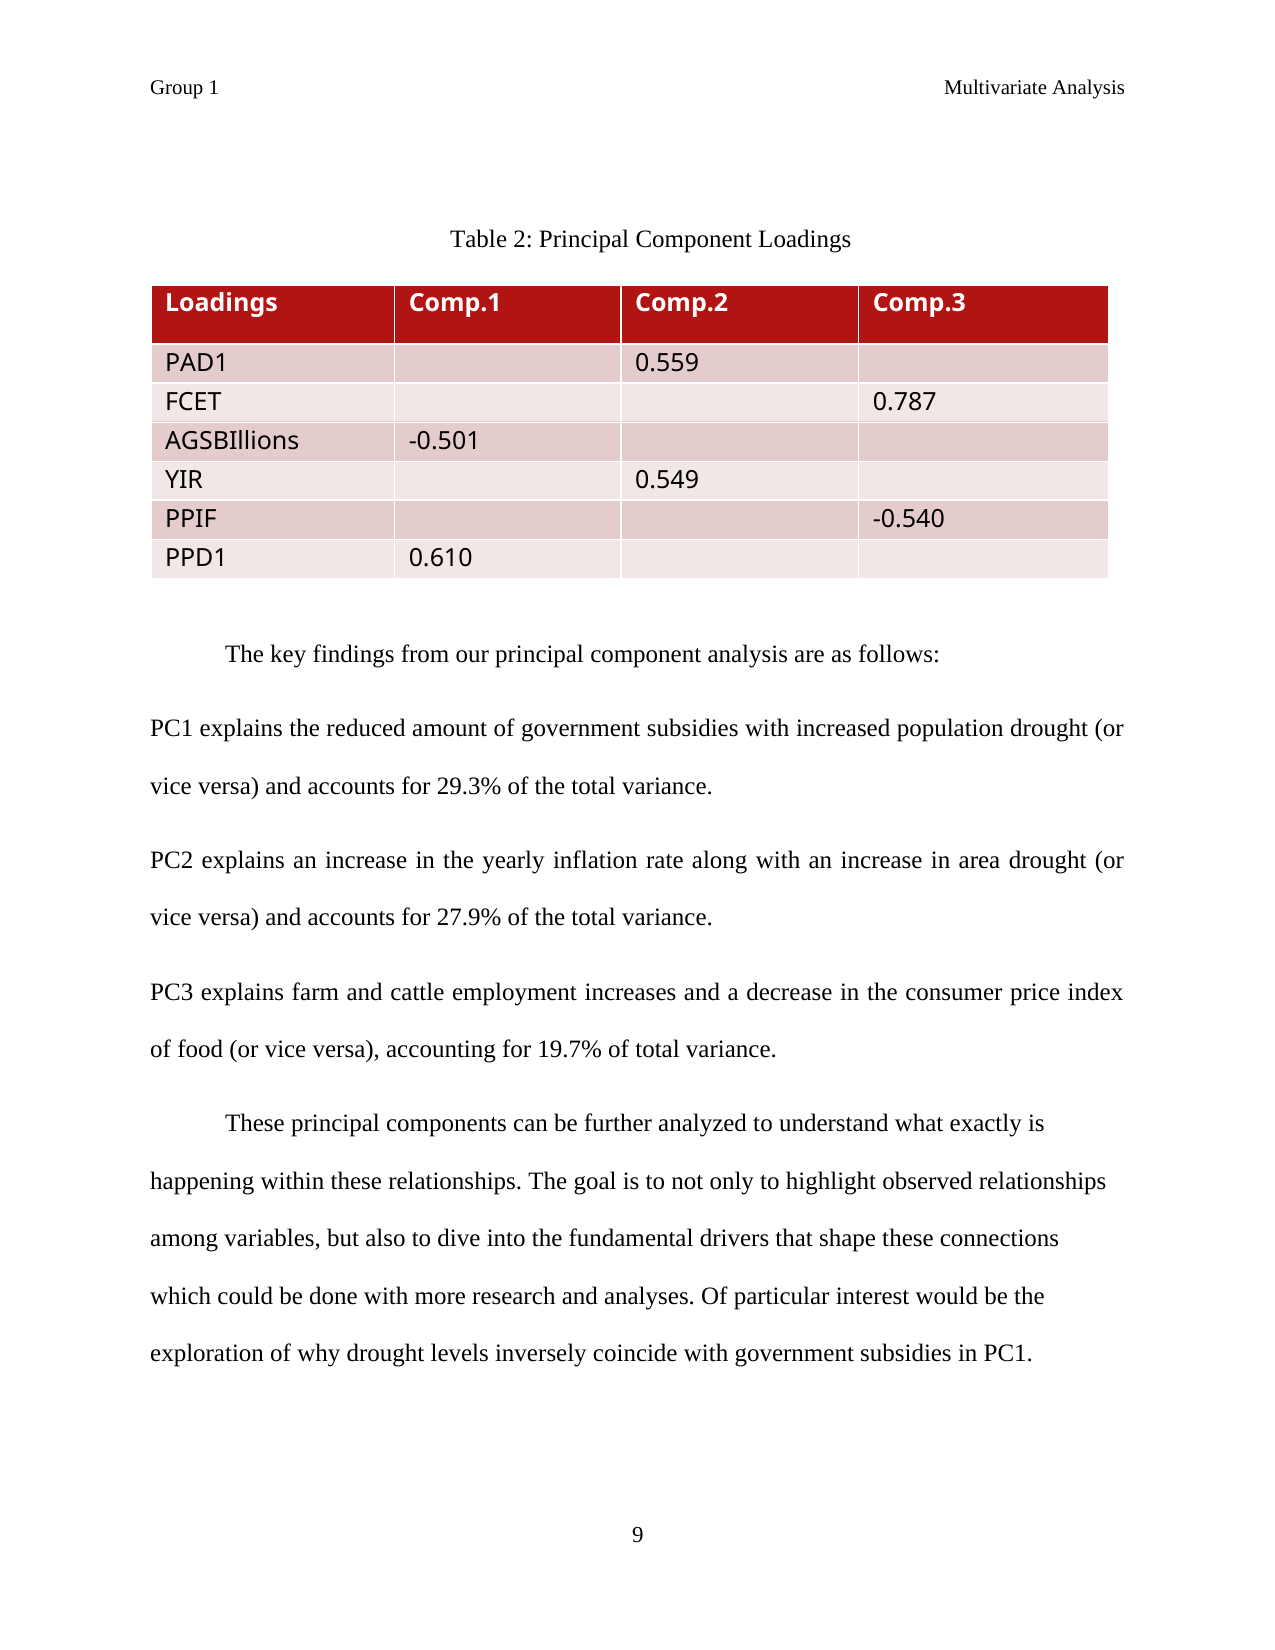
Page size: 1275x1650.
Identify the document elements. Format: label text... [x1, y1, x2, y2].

table_cell -0.501 [395, 423, 620, 461]
text PC1 explains the reduced amount of government subsidies with increased population drought (or vice versa) and accounts for 29.3% of the total variance. [150, 713, 1125, 799]
table_cell [622, 540, 858, 578]
text Table 2: Principal Component Loadings [450, 224, 1125, 253]
table_cell 0.787 [859, 384, 1108, 421]
table_cell [859, 540, 1108, 578]
table_cell -0.540 [859, 501, 1108, 539]
text These principal components can be further analyzed to understand what exactly is happening within these relationships. The goal is to not only to highlight observed relationships among variables, but also to dive into the fundamental drivers that shape these connections which could be done with more research and analyses. Of particular interest would be the exploration of why drought levels inversely coincide with government subsidies in PC1. [150, 1108, 1125, 1367]
table_cell YIR [152, 462, 394, 499]
table_cell PPIF [152, 501, 394, 539]
table_cell AGSBIllions [152, 423, 394, 461]
text PC2 explains an increase in the yearly inflation rate along with an increase in area drought (or vice versa) and accounts for 27.9% of the total variance. [150, 845, 1125, 931]
table_cell [395, 501, 620, 539]
table_cell [859, 423, 1108, 461]
table_cell [395, 345, 620, 382]
table_cell [859, 345, 1108, 382]
table_header Comp.2 [622, 286, 858, 343]
table_cell [859, 462, 1108, 499]
table_cell [395, 462, 620, 499]
text PC3 explains farm and cattle employment increases and a decrease in the consumer price index of food (or vice versa), accounting for 19.7% of total variance. [150, 977, 1125, 1063]
table_cell 0.559 [622, 345, 858, 382]
table_cell FCET [152, 384, 394, 421]
table_cell [622, 384, 858, 421]
table_cell [395, 384, 620, 421]
table_cell PAD1 [152, 345, 394, 382]
table_header Comp.3 [859, 286, 1108, 343]
table_cell PPD1 [152, 540, 394, 578]
table_cell 0.610 [395, 540, 620, 578]
table_header Comp.1 [395, 286, 620, 343]
text The key findings from our principal component analysis are as follows: [150, 639, 1125, 668]
table_cell [622, 501, 858, 539]
table_cell [622, 423, 858, 461]
table_cell 0.549 [622, 462, 858, 499]
table_header Loadings [152, 286, 394, 343]
